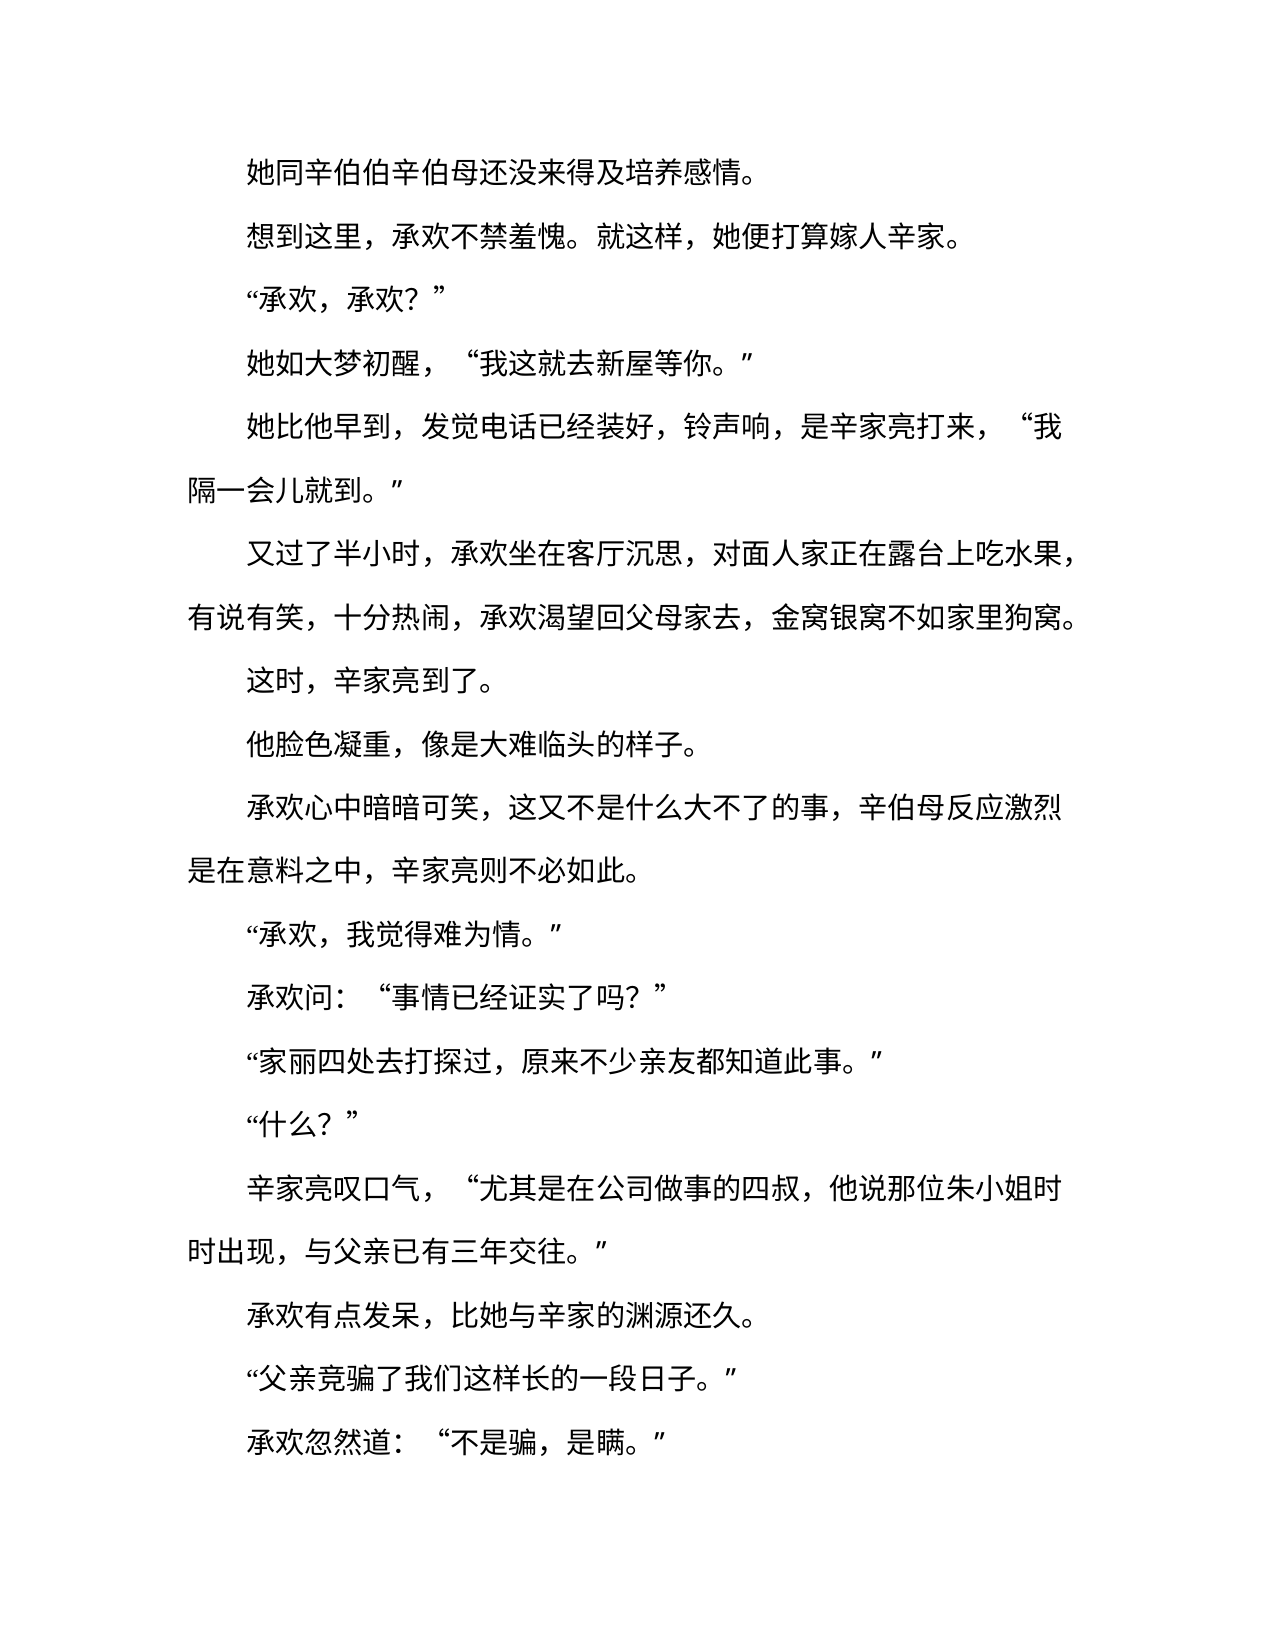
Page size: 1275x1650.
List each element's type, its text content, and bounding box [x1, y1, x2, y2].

text 想到这里，承欢不禁羞愧。就这样，她便打算嫁人辛家。 [187, 213, 1087, 256]
text 辛家亮叹口气，“尤其是在公司做事的四叔，他说那位朱小姐时时出现，与父亲已有三年交往。” [187, 1165, 1087, 1271]
text 她比他早到，发觉电话已经装好，铃声响，是辛家亮打来，“我隔一会儿就到。” [187, 404, 1087, 510]
text “什么？” [187, 1102, 1087, 1144]
text “父亲竞骗了我们这样长的一段日子。” [187, 1356, 1087, 1398]
text 承欢心中暗暗可笑，这又不是什么大不了的事，辛伯母反应激烈是在意料之中，辛家亮则不必如此。 [187, 784, 1087, 890]
text 承欢忽然道：“不是骗，是瞒。” [187, 1419, 1087, 1462]
text 这时，辛家亮到了。 [187, 658, 1087, 700]
text 承欢问：“事情已经证实了吗？” [187, 975, 1087, 1017]
text 她如大梦初醒，“我这就去新屋等你。” [187, 340, 1087, 383]
text 她同辛伯伯辛伯母还没来得及培养感情。 [187, 150, 1087, 192]
text 他脸色凝重，像是大难临头的样子。 [187, 721, 1087, 763]
text 又过了半小时，承欢坐在客厅沉思，对面人家正在露台上吃水果，有说有笑，十分热闹，承欢渴望回父母家去，金窝银窝不如家里狗窝。 [187, 531, 1087, 637]
text “承欢，我觉得难为情。” [187, 911, 1087, 954]
text 承欢有点发呆，比她与辛家的渊源还久。 [187, 1292, 1087, 1335]
text “承欢，承欢？” [187, 277, 1087, 319]
text “家丽四处去打探过，原来不少亲友都知道此事。” [187, 1038, 1087, 1081]
